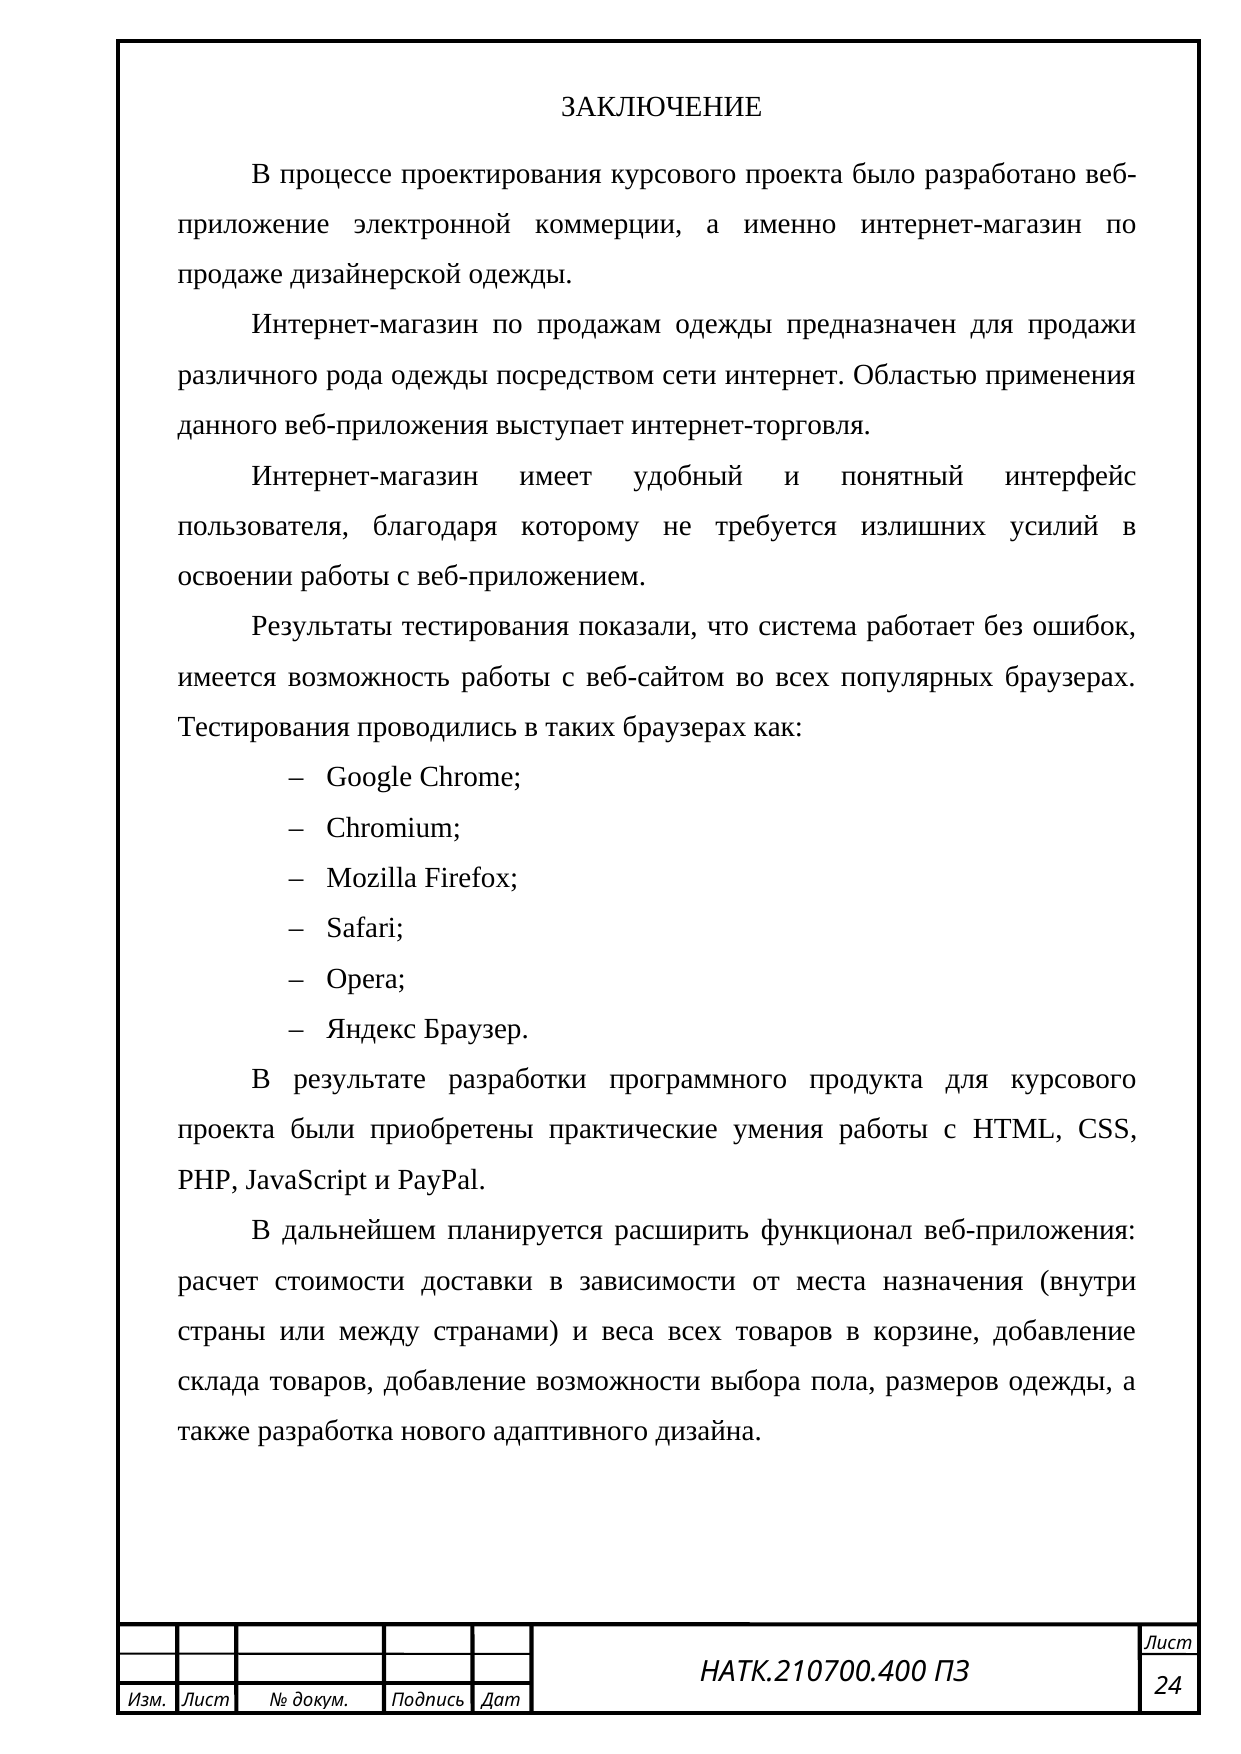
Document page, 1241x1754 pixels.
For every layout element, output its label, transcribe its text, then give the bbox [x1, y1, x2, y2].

text ЗАКЛЮЧЕНИЕ [148, 89, 1175, 122]
list Opera; [289, 961, 1137, 994]
list Mozilla Firefox; [289, 860, 1137, 894]
text В дальнейшем планируется расширить функционал веб-приложения: расчет стоимости доставки в зависимости от места назначения (внутри страны или между странами) и веса всех товаров в корзине, добавление склада товаров, добавление возможности выбора пола, размеров одежды, а также разработка нового адаптивного дизайна. [177, 1212, 1137, 1447]
list Safari; [289, 910, 1137, 944]
text Интернет-магазин имеет удобный и понятный интерфейс пользователя, благодаря которому не требуется излишних усилий в освоении работы с веб-приложением. [177, 458, 1137, 592]
text В процессе проектирования курсового проекта было разработано веб-приложение электронной коммерции, а именно интернет-магазин по продаже дизайнерской одежды. [177, 156, 1137, 290]
text В результате разработки программного продукта для курсового проекта были приобретены практические умения работы с HTML, CSS, PHP, JavaScript и PayPal. [177, 1061, 1137, 1196]
list Google Chrome; [289, 759, 1137, 793]
text Результаты тестирования показали, что система работает без ошибок, имеется возможность работы с веб-сайтом во всех популярных браузерах. Тестирования проводились в таких браузерах как: [177, 608, 1137, 743]
list Яндекс Браузер. [289, 1011, 1137, 1044]
list Chromium; [289, 810, 1137, 843]
text Интернет-магазин по продажам одежды предназначен для продажи различного рода одежды посредством сети интернет. Областью применения данного веб-приложения выступает интернет-торговля. [177, 307, 1137, 441]
